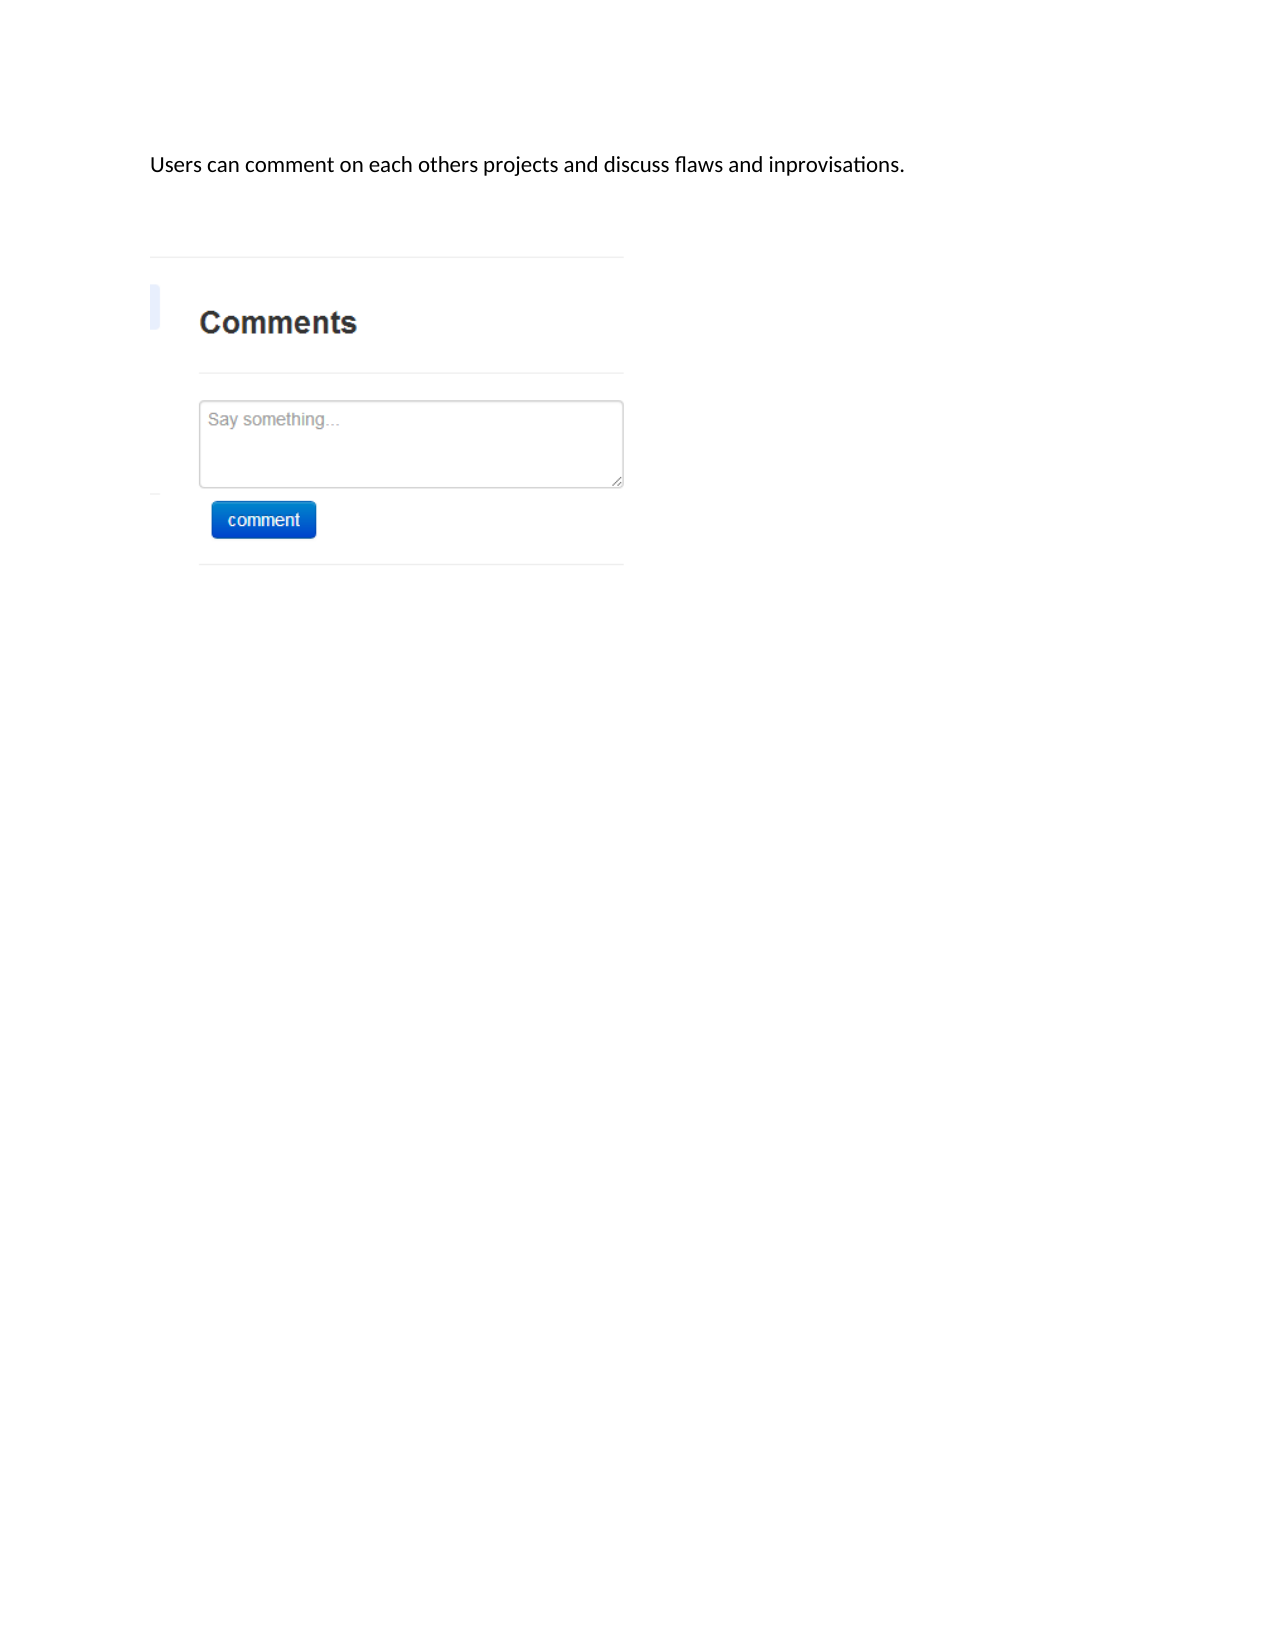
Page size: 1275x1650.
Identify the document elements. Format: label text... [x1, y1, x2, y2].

picture [150, 180, 668, 802]
